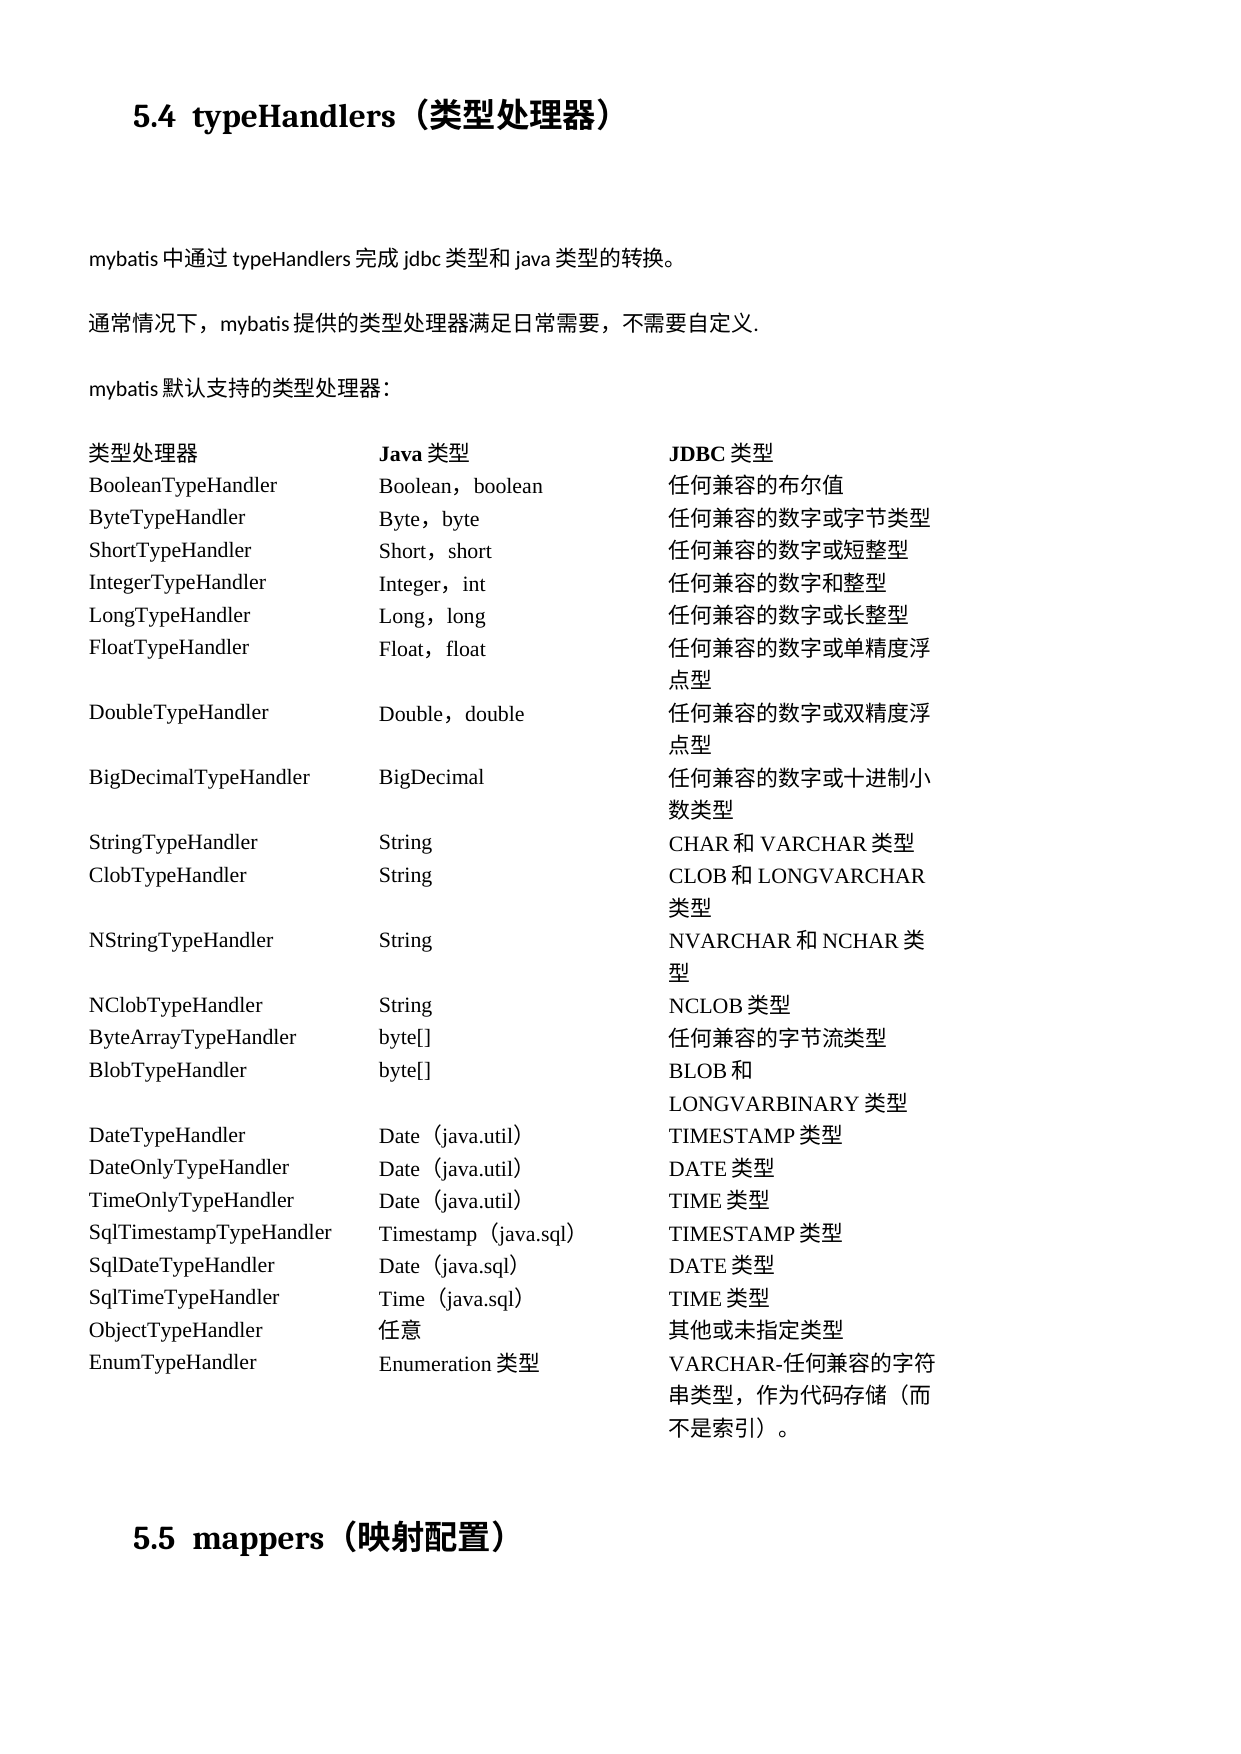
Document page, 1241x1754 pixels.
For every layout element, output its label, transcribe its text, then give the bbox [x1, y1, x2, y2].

table_cell byte[] [368, 1020, 657, 1053]
table_cell 任何兼容的数字或长整型 [658, 598, 947, 630]
table_cell Short，short [368, 533, 657, 565]
table_cell Date（java.util） [368, 1183, 657, 1215]
table_cell ShortTypeHandler [78, 533, 367, 565]
table_cell Date（java.util） [368, 1150, 657, 1183]
table_cell ObjectTypeHandler [78, 1313, 367, 1345]
text mybatis默认支持的类型处理器： [89, 370, 1167, 403]
table_cell String [368, 825, 657, 858]
table_cell DoubleTypeHandler [78, 695, 367, 760]
table_cell DateTypeHandler [78, 1118, 367, 1150]
table_cell Date（java.sql） [368, 1248, 657, 1280]
table_header 类型处理器 [78, 435, 367, 468]
table_cell DATE类型 [658, 1248, 947, 1280]
table_cell Date（java.util） [368, 1118, 657, 1150]
table_header JDBC类型 [658, 435, 947, 468]
table_cell 其他或未指定类型 [658, 1313, 947, 1345]
table_cell Long，long [368, 598, 657, 630]
table_cell DATE类型 [658, 1150, 947, 1183]
table_header Java类型 [368, 435, 657, 468]
table_cell Enumeration类型 [368, 1345, 657, 1443]
table_cell TimeOnlyTypeHandler [78, 1183, 367, 1215]
table_cell VARCHAR-任何兼容的字符串类型，作为代码存储（而不是索引）。 [658, 1345, 947, 1443]
table_cell TIMESTAMP类型 [658, 1118, 947, 1150]
table_cell String [368, 988, 657, 1020]
table_cell BigDecimal [368, 760, 657, 825]
table_cell 任何兼容的数字和整型 [658, 565, 947, 598]
table_cell NStringTypeHandler [78, 923, 367, 988]
table_cell BLOB和LONGVARBINARY类型 [658, 1053, 947, 1118]
table_cell TIMESTAMP类型 [658, 1215, 947, 1248]
table_cell Double，double [368, 695, 657, 760]
table_cell LongTypeHandler [78, 598, 367, 630]
table_cell BlobTypeHandler [78, 1053, 367, 1118]
table_cell SqlDateTypeHandler [78, 1248, 367, 1280]
table_cell Float，float [368, 630, 657, 695]
subtitle mappers（映射配置） [133, 1502, 1167, 1567]
table_cell byte[] [368, 1053, 657, 1118]
table_cell 任何兼容的数字或单精度浮点型 [658, 630, 947, 695]
table_cell CLOB和LONGVARCHAR类型 [658, 858, 947, 923]
table_cell 任何兼容的数字或字节类型 [658, 500, 947, 533]
table_cell 任何兼容的数字或短整型 [658, 533, 947, 565]
table_cell NClobTypeHandler [78, 988, 367, 1020]
table_cell BigDecimalTypeHandler [78, 760, 367, 825]
table_cell IntegerTypeHandler [78, 565, 367, 598]
subtitle typeHandlers（类型处理器） [133, 81, 1167, 146]
table_cell EnumTypeHandler [78, 1345, 367, 1443]
text 通常情况下，mybatis提供的类型处理器满足日常需要，不需要自定义. [89, 305, 1167, 338]
table_cell ByteArrayTypeHandler [78, 1020, 367, 1053]
table_cell 任何兼容的字节流类型 [658, 1020, 947, 1053]
table_cell BooleanTypeHandler [78, 468, 367, 500]
table_cell Byte，byte [368, 500, 657, 533]
table_cell DateOnlyTypeHandler [78, 1150, 367, 1183]
table_cell String [368, 858, 657, 923]
text mybatis中通过typeHandlers完成jdbc类型和java类型的转换。 [89, 240, 1167, 273]
table_cell NVARCHAR和NCHAR类型 [658, 923, 947, 988]
table_cell String [368, 923, 657, 988]
table_cell SqlTimeTypeHandler [78, 1280, 367, 1313]
table_cell Integer，int [368, 565, 657, 598]
table_cell FloatTypeHandler [78, 630, 367, 695]
table_cell 任何兼容的布尔值 [658, 468, 947, 500]
table_cell NCLOB类型 [658, 988, 947, 1020]
table_cell TIME类型 [658, 1280, 947, 1313]
table_cell StringTypeHandler [78, 825, 367, 858]
table_cell ClobTypeHandler [78, 858, 367, 923]
table_cell 任何兼容的数字或十进制小数类型 [658, 760, 947, 825]
table_cell CHAR和VARCHAR类型 [658, 825, 947, 858]
table_cell 任意 [368, 1313, 657, 1345]
table_cell TIME类型 [658, 1183, 947, 1215]
table_cell SqlTimestampTypeHandler [78, 1215, 367, 1248]
table_cell ByteTypeHandler [78, 500, 367, 533]
table_cell Boolean，boolean [368, 468, 657, 500]
table_cell 任何兼容的数字或双精度浮点型 [658, 695, 947, 760]
table_cell Time（java.sql） [368, 1280, 657, 1313]
table_cell Timestamp（java.sql） [368, 1215, 657, 1248]
